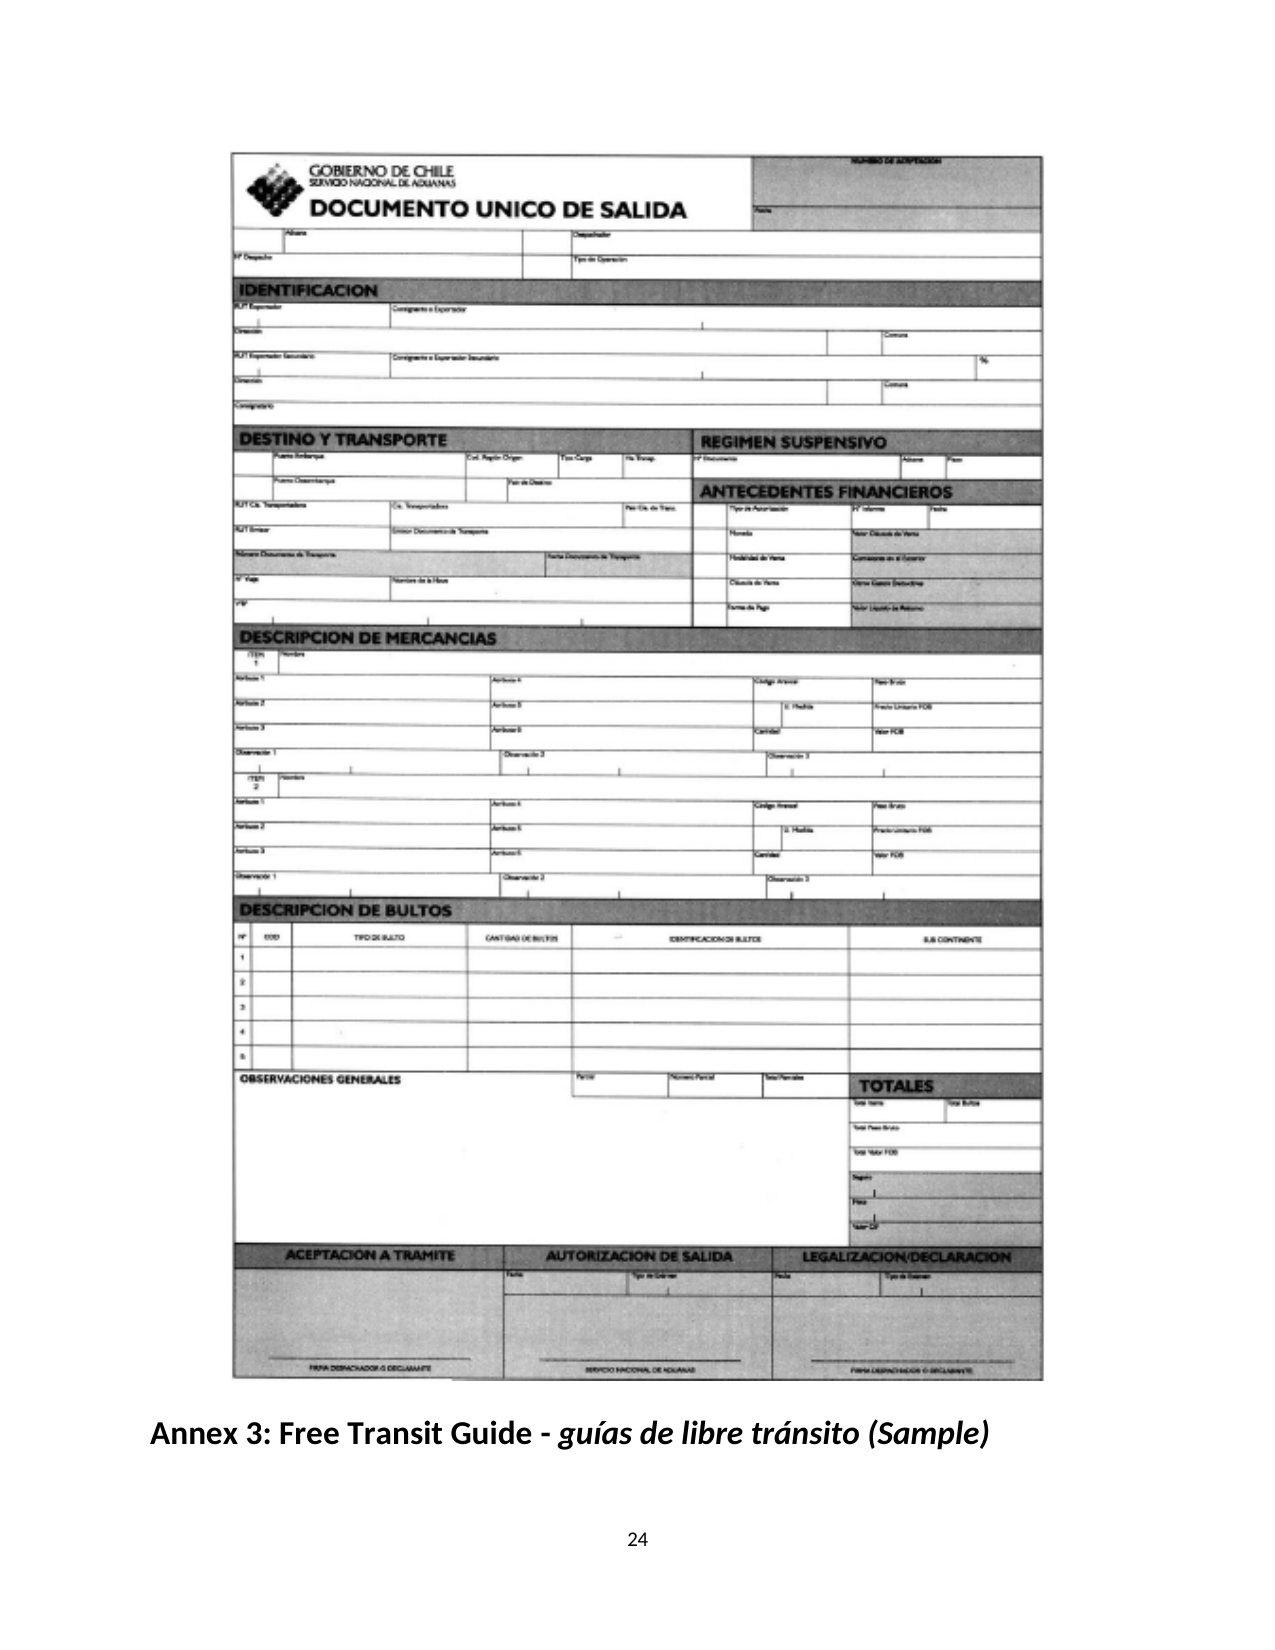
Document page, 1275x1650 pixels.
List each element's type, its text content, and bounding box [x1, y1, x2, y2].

subtitle Annex 3: Free Transit Guide - guías de libre tránsito (Sample) [150, 1412, 1125, 1452]
picture [229, 150, 1046, 1381]
